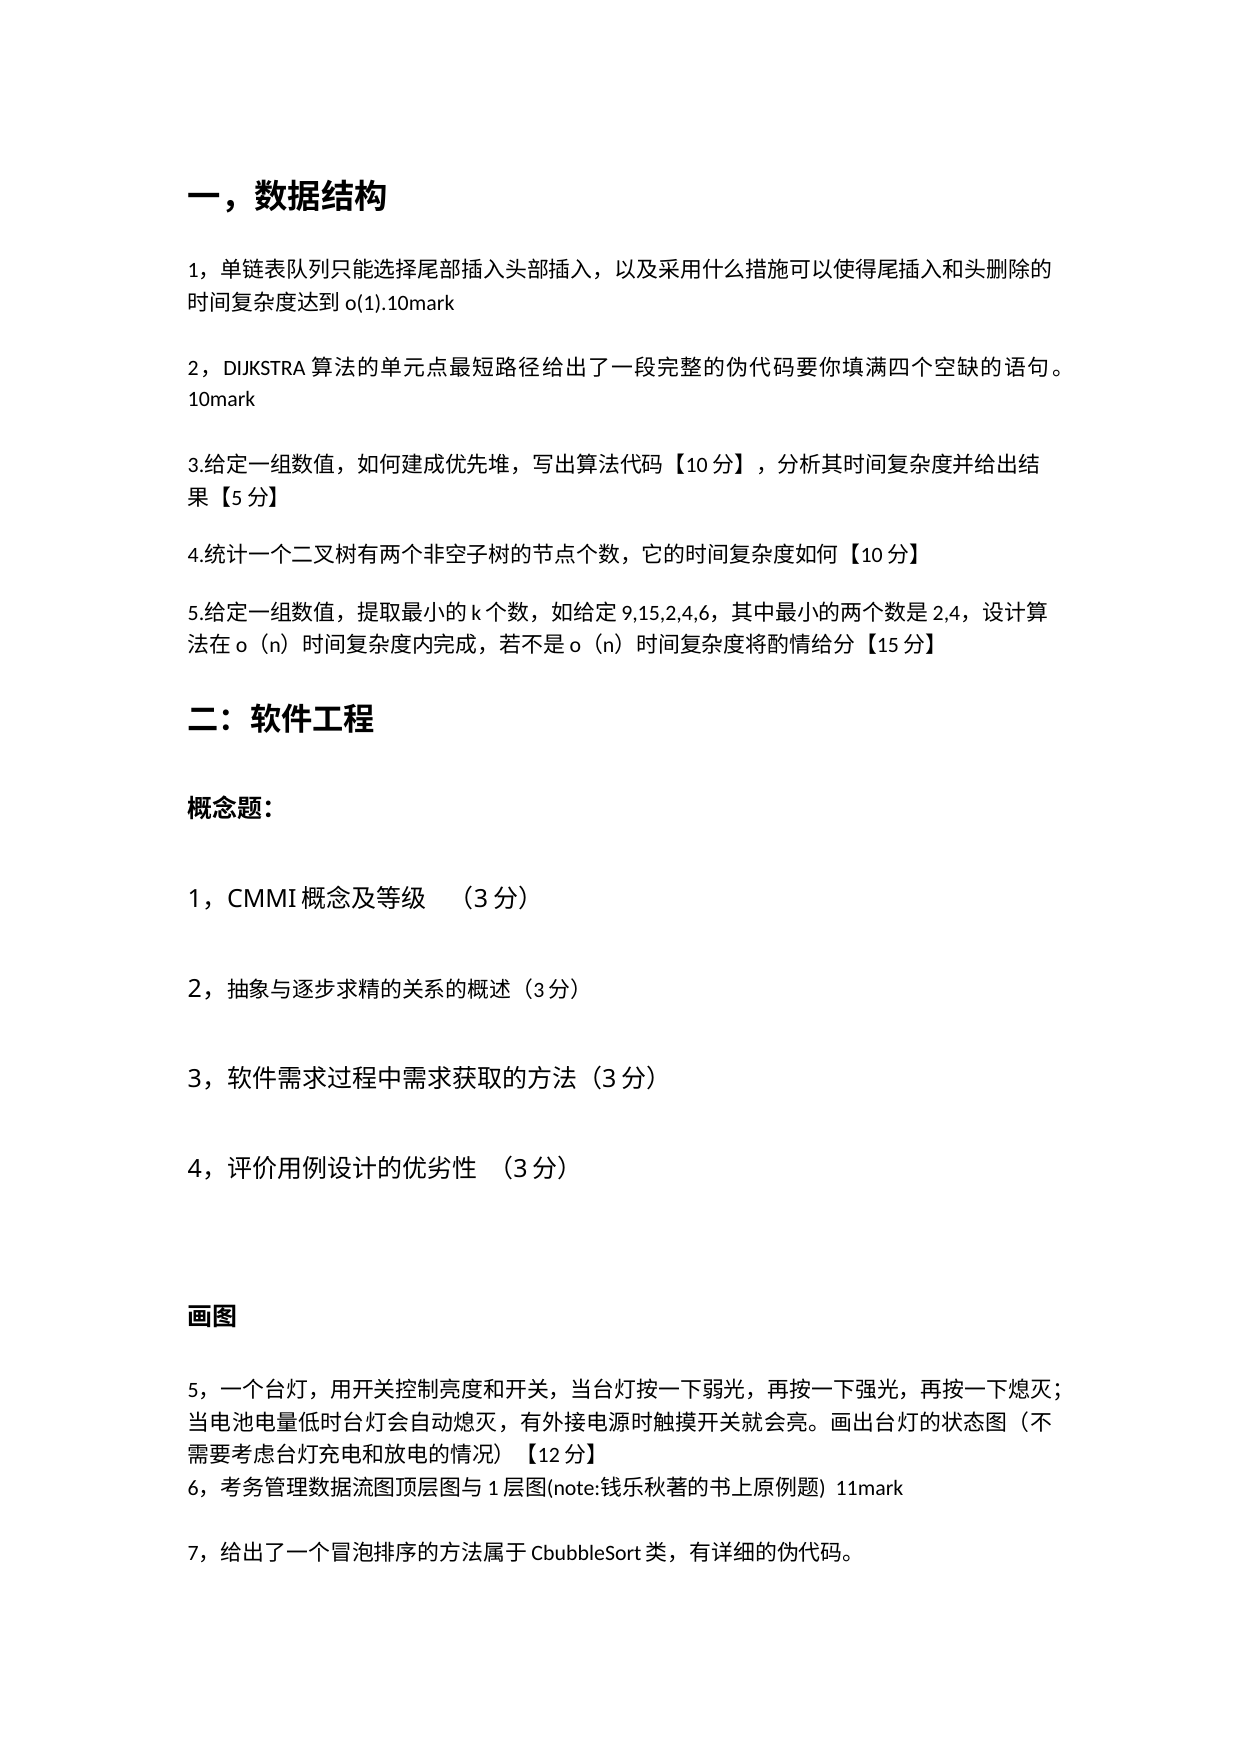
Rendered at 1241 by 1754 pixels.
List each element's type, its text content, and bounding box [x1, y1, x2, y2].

text 7，给出了一个冒泡排序的方法属于CbubbleSort类，有详细的伪代码。 [187, 1534, 1053, 1567]
list 4，评价用例设计的优劣性 （3分） [187, 1134, 1053, 1199]
text 概念题： [187, 774, 1053, 839]
text 2，DIJKSTRA算法的单元点最短路径给出了一段完整的伪代码要你填满四个空缺的语句。10mark [187, 349, 1053, 414]
list 1，CMMI概念及等级 （3分） [187, 864, 1053, 929]
text 4.统计一个二叉树有两个非空子树的节点个数，它的时间复杂度如何【10分】 [187, 537, 1053, 569]
text 2，抽象与逐步求精的关系的概述（3分） [187, 954, 1053, 1019]
text 5，一个台灯，用开关控制亮度和开关，当台灯按一下弱光，再按一下强光，再按一下熄灭；当电池电量低时台灯会自动熄灭，有外接电源时触摸开关就会亮。画出台灯的状态图（不需要考虑台灯充电和放电的情况）【12分】 [187, 1372, 1053, 1469]
text 二：软件工程 [187, 684, 1053, 749]
text 3，软件需求过程中需求获取的方法（3分） [187, 1044, 1053, 1109]
text 6，考务管理数据流图顶层图与1层图(note:钱乐秋著的书上原例题) 11mark [187, 1469, 1053, 1502]
text 画图 [187, 1282, 1053, 1347]
text 一，数据结构 [187, 162, 1053, 227]
text 1，单链表队列只能选择尾部插入头部插入，以及采用什么措施可以使得尾插入和头删除的时间复杂度达到o(1).10mark [187, 252, 1053, 317]
text 5.给定一组数值，提取最小的k个数，如给定9,15,2,4,6，其中最小的两个数是2,4，设计算法在o（n）时间复杂度内完成，若不是o（n）时间复杂度将酌情给分【15分】 [187, 594, 1053, 659]
text 3.给定一组数值，如何建成优先堆，写出算法代码【10分】，分析其时间复杂度并给出结果【5分】 [187, 447, 1053, 512]
